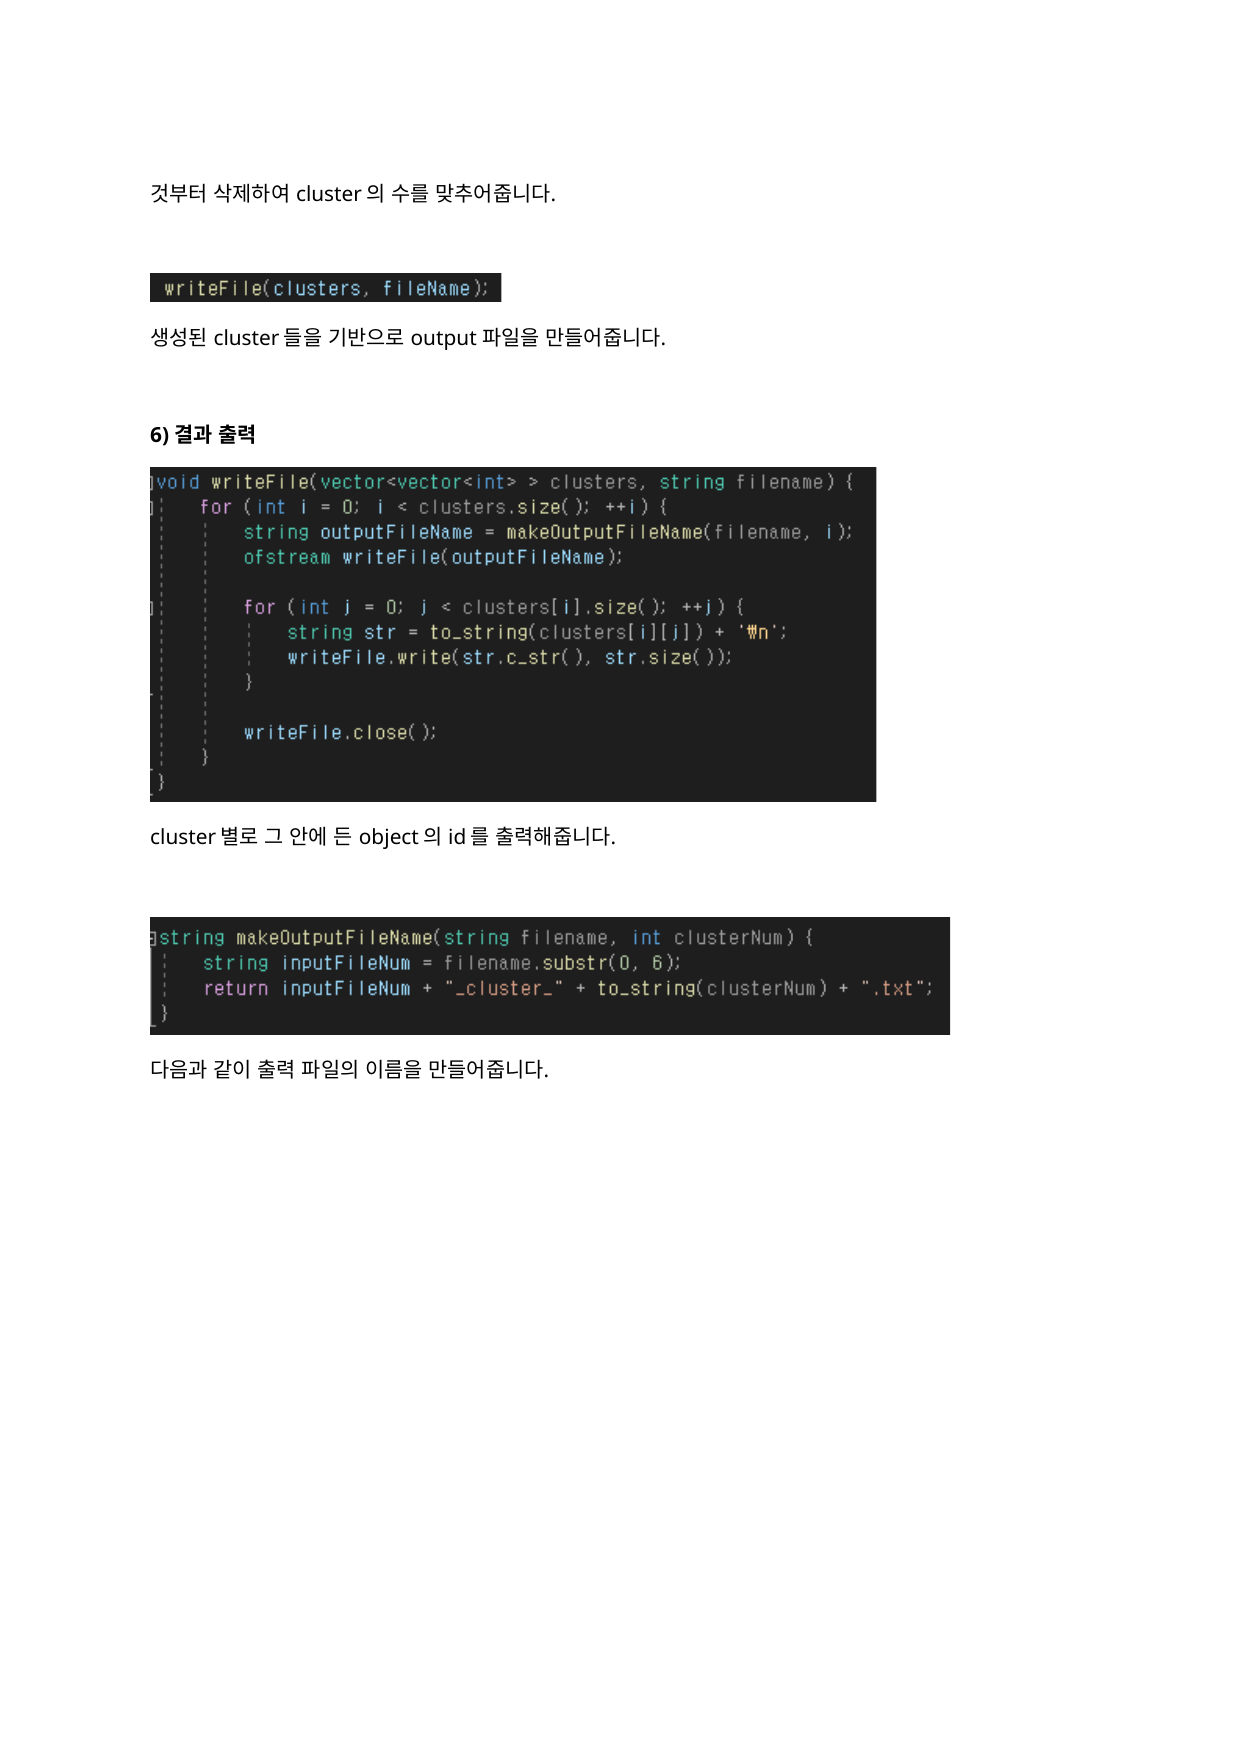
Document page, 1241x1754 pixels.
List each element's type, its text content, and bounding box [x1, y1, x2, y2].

picture [150, 917, 951, 1035]
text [150, 177, 1090, 207]
picture [150, 273, 502, 302]
text 6) 결과 출력 [150, 418, 1090, 448]
text 생성된 cluster들을 기반으로 output 파일을 만들어줍니다. [150, 321, 1090, 351]
text cluster별로 그 안에 든 object의 id를 출력해줍니다. [150, 820, 1090, 851]
text 다음과 같이 출력 파일의 이름을 만들어줍니다. [150, 1053, 1090, 1083]
picture [150, 467, 877, 802]
